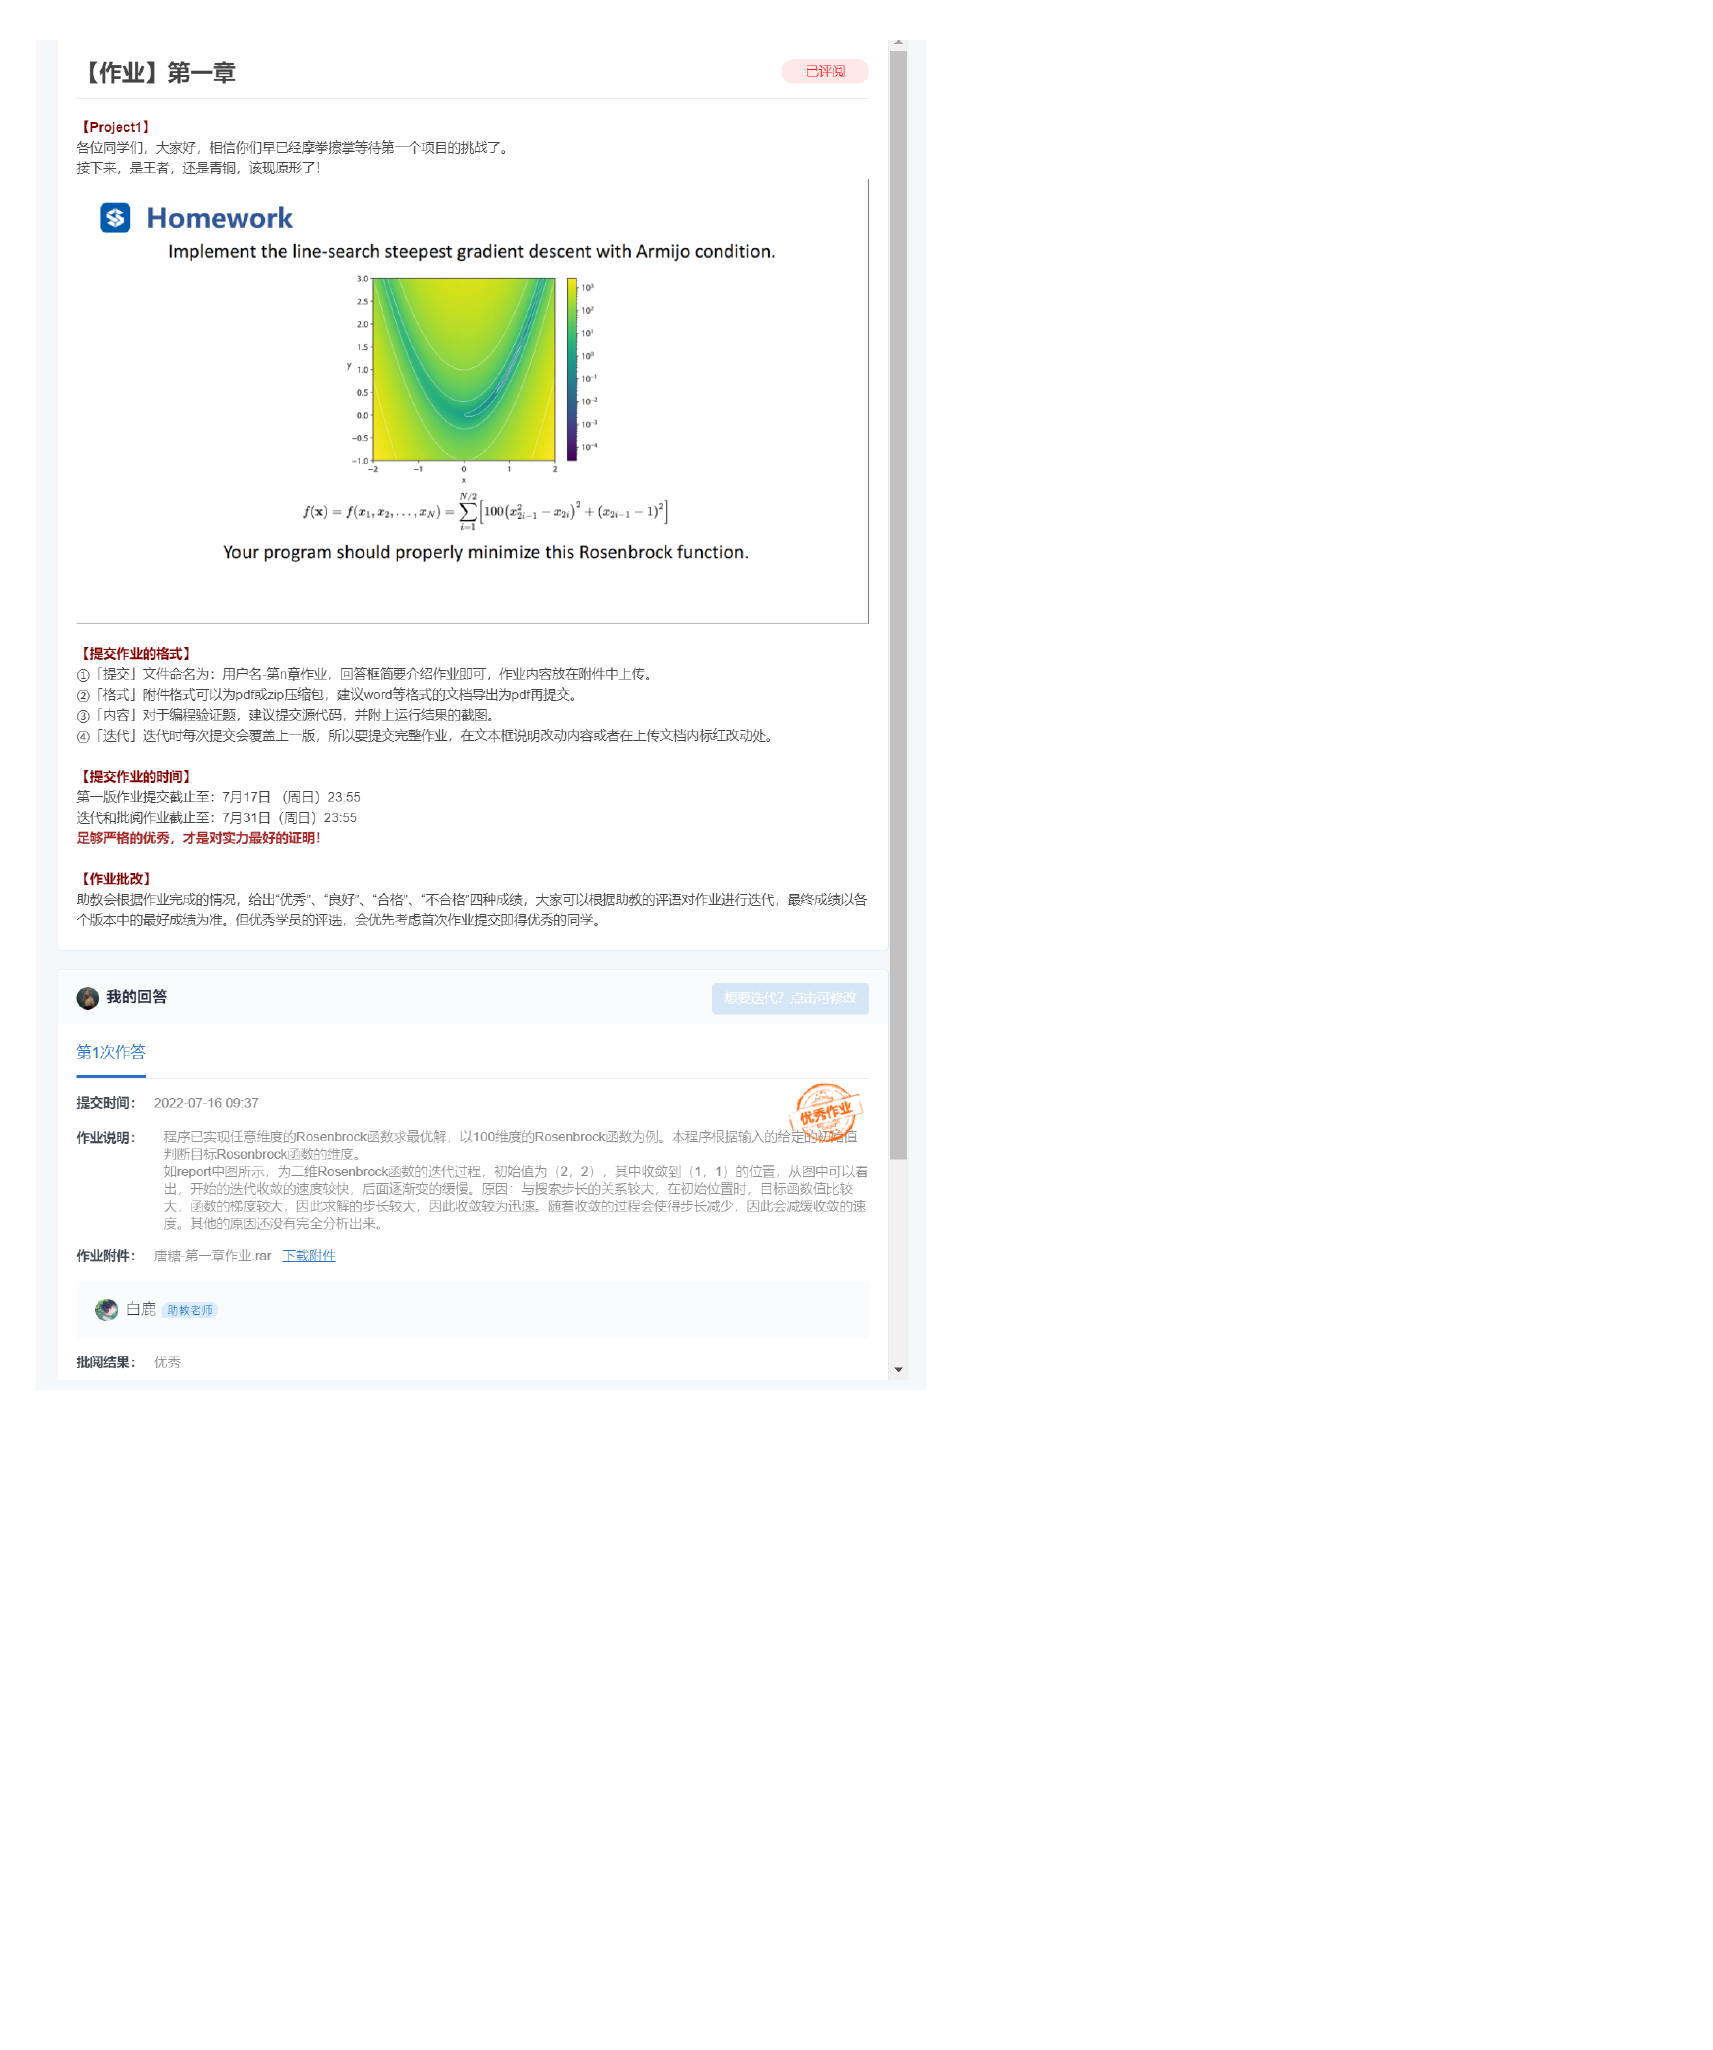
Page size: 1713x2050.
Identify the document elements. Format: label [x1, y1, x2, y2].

picture [35, 40, 927, 1390]
